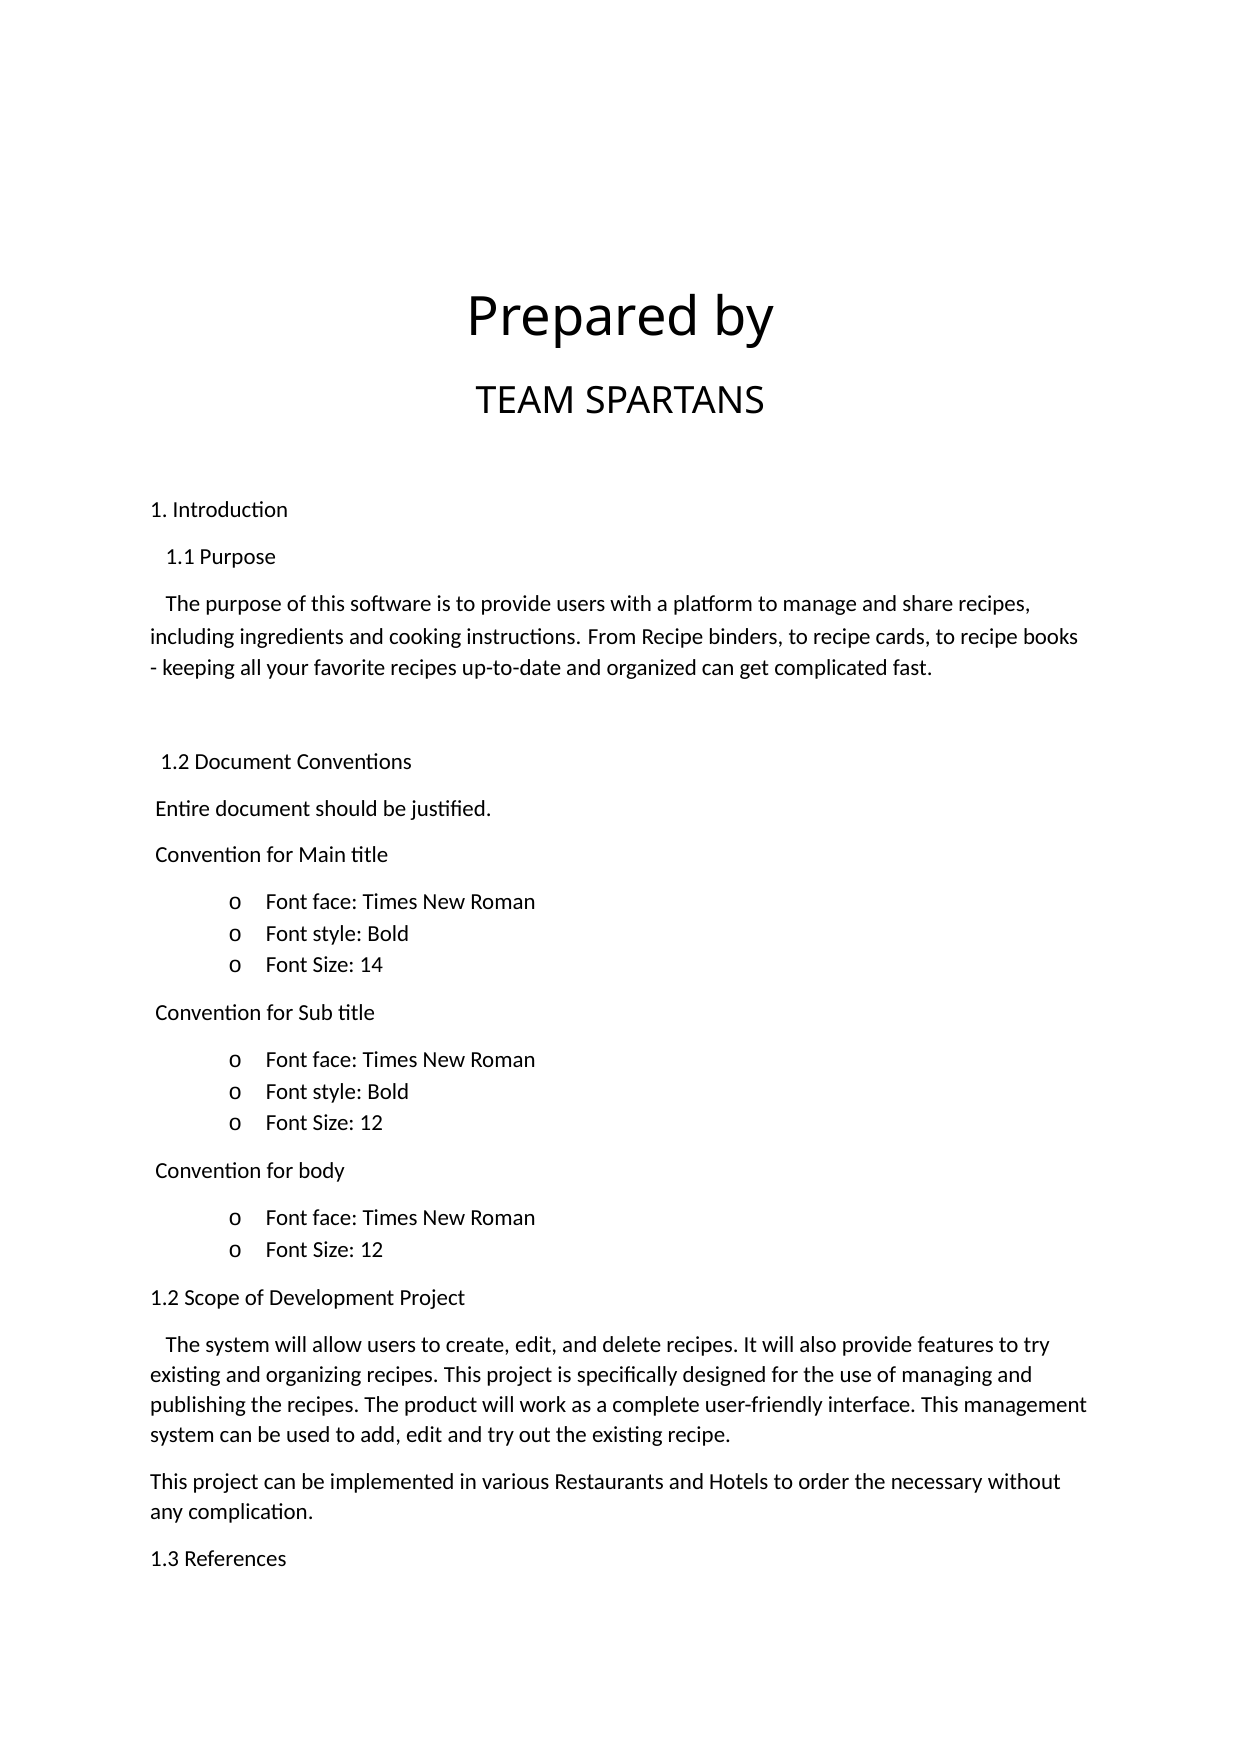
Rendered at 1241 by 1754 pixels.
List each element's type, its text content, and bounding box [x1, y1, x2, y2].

text 1.2 Scope of Development Project [150, 1283, 1090, 1311]
text 1.2 Document Conventions [150, 747, 1090, 775]
text Entire document should be justified. [150, 794, 1090, 822]
list Font Size: 12 [228, 1235, 1090, 1264]
text 1.3 References [150, 1544, 1090, 1572]
list Font Size: 14 [228, 950, 1090, 979]
text Convention for body [150, 1156, 1090, 1184]
text 1.1 Purpose [150, 542, 1090, 570]
list Font style: Bold [228, 1077, 1090, 1106]
text Prepared by [150, 277, 1090, 351]
text Convention for Main title [150, 841, 1090, 869]
text 1. Introduction [150, 495, 1090, 523]
text The purpose of this software is to provide users with a platform to manage and share recipes, including ingredients and cooking instructions. From Recipe binders, to recipe cards, to recipe books - keeping all your favorite recipes up-to-date and organized can get complicated fast. [150, 589, 1090, 681]
text Convention for Sub title [150, 998, 1090, 1027]
list Font style: Bold [228, 919, 1090, 948]
list Font face: Times New Roman [228, 1203, 1090, 1232]
list Font Size: 12 [228, 1108, 1090, 1137]
list Font face: Times New Roman [228, 887, 1090, 917]
list Font face: Times New Roman [228, 1045, 1090, 1074]
text This project can be implemented in various Restaurants and Hotels to order the necessary without any complication. [150, 1467, 1090, 1526]
text The system will allow users to create, edit, and delete recipes. It will also provide features to try existing and organizing recipes. This project is specifically designed for the use of managing and publishing the recipes. The product will work as a complete user-friendly interface. This management system can be used to add, edit and try out the existing recipe. [150, 1330, 1090, 1448]
text TEAM SPARTANS [150, 373, 1090, 424]
